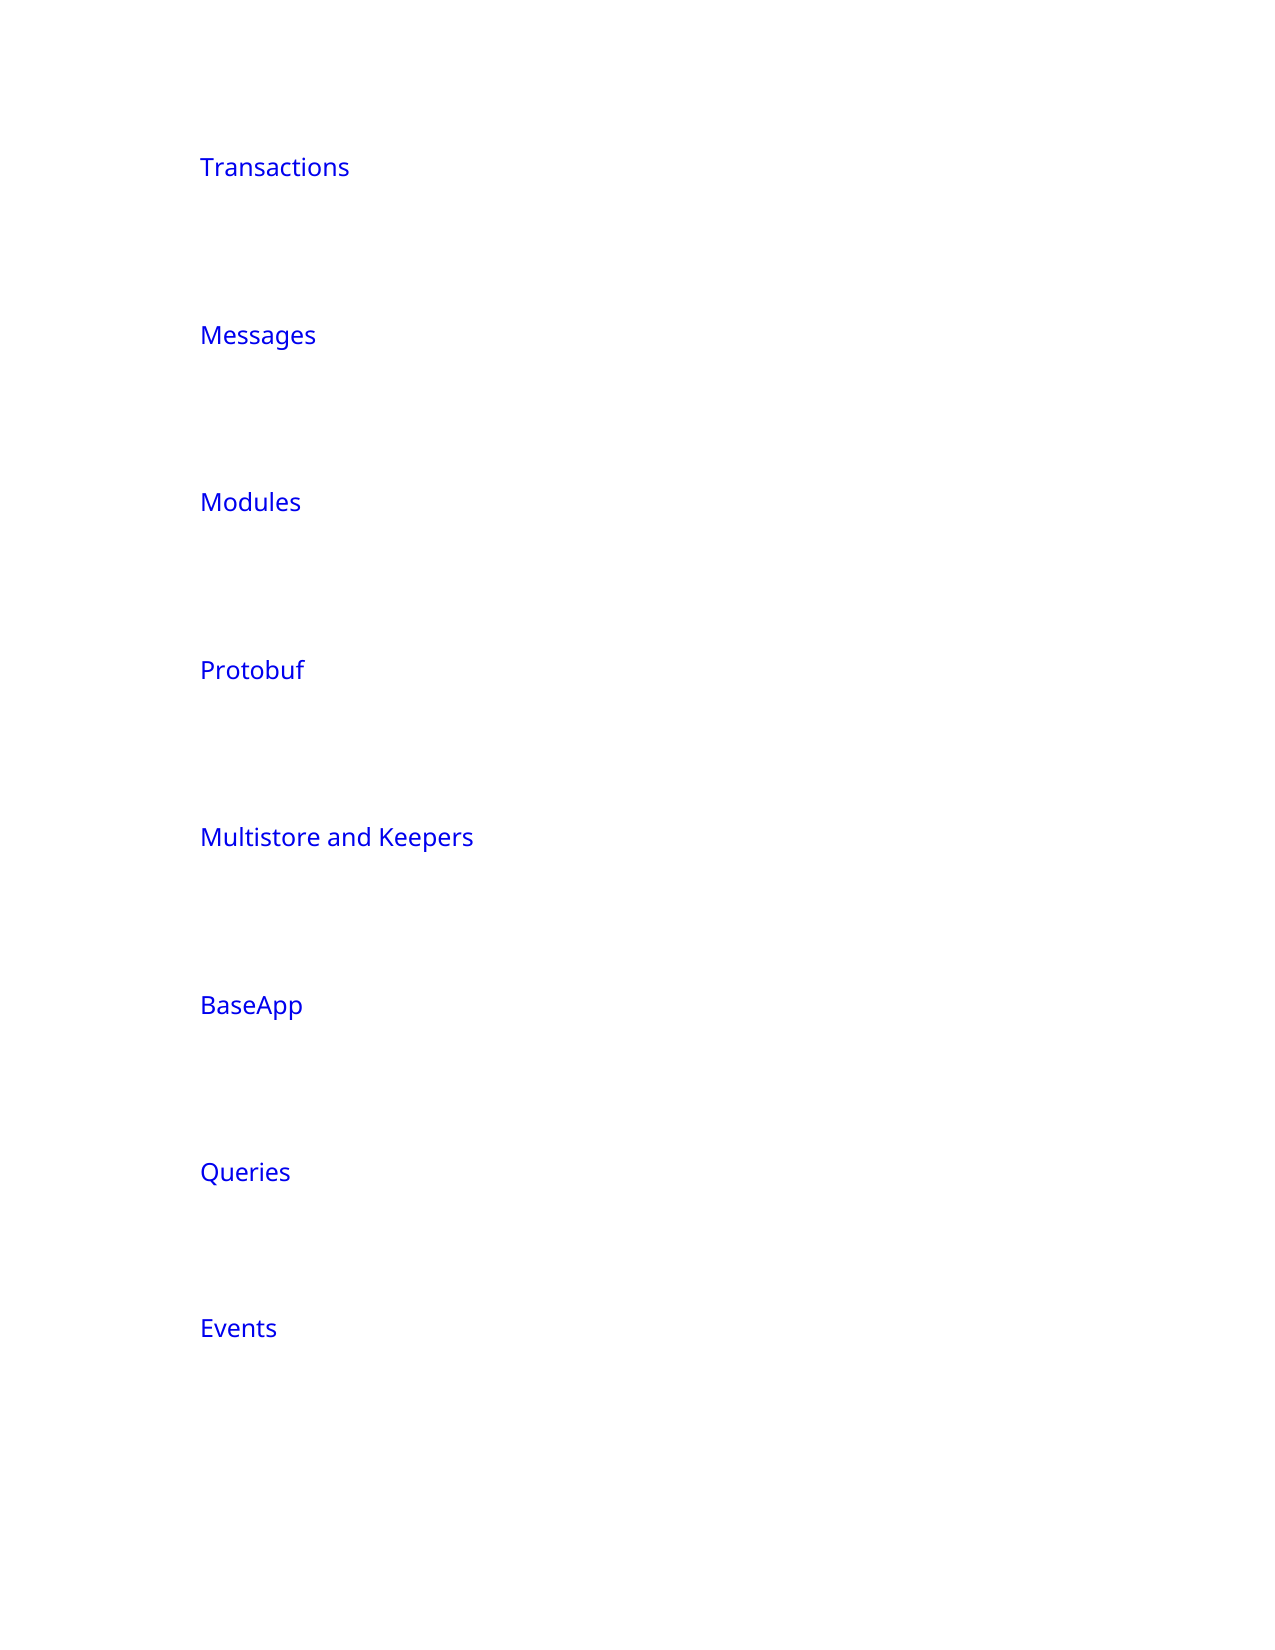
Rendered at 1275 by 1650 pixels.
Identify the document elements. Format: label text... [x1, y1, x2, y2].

text Events [150, 1311, 1037, 1345]
text Multistore and Keepers [150, 820, 1037, 854]
text Messages [150, 317, 1037, 352]
text Modules [150, 485, 1037, 519]
text Queries [150, 1155, 1037, 1189]
text Transactions [150, 150, 1037, 184]
text BaseApp [150, 987, 1037, 1022]
text Protobuf [150, 652, 1037, 687]
